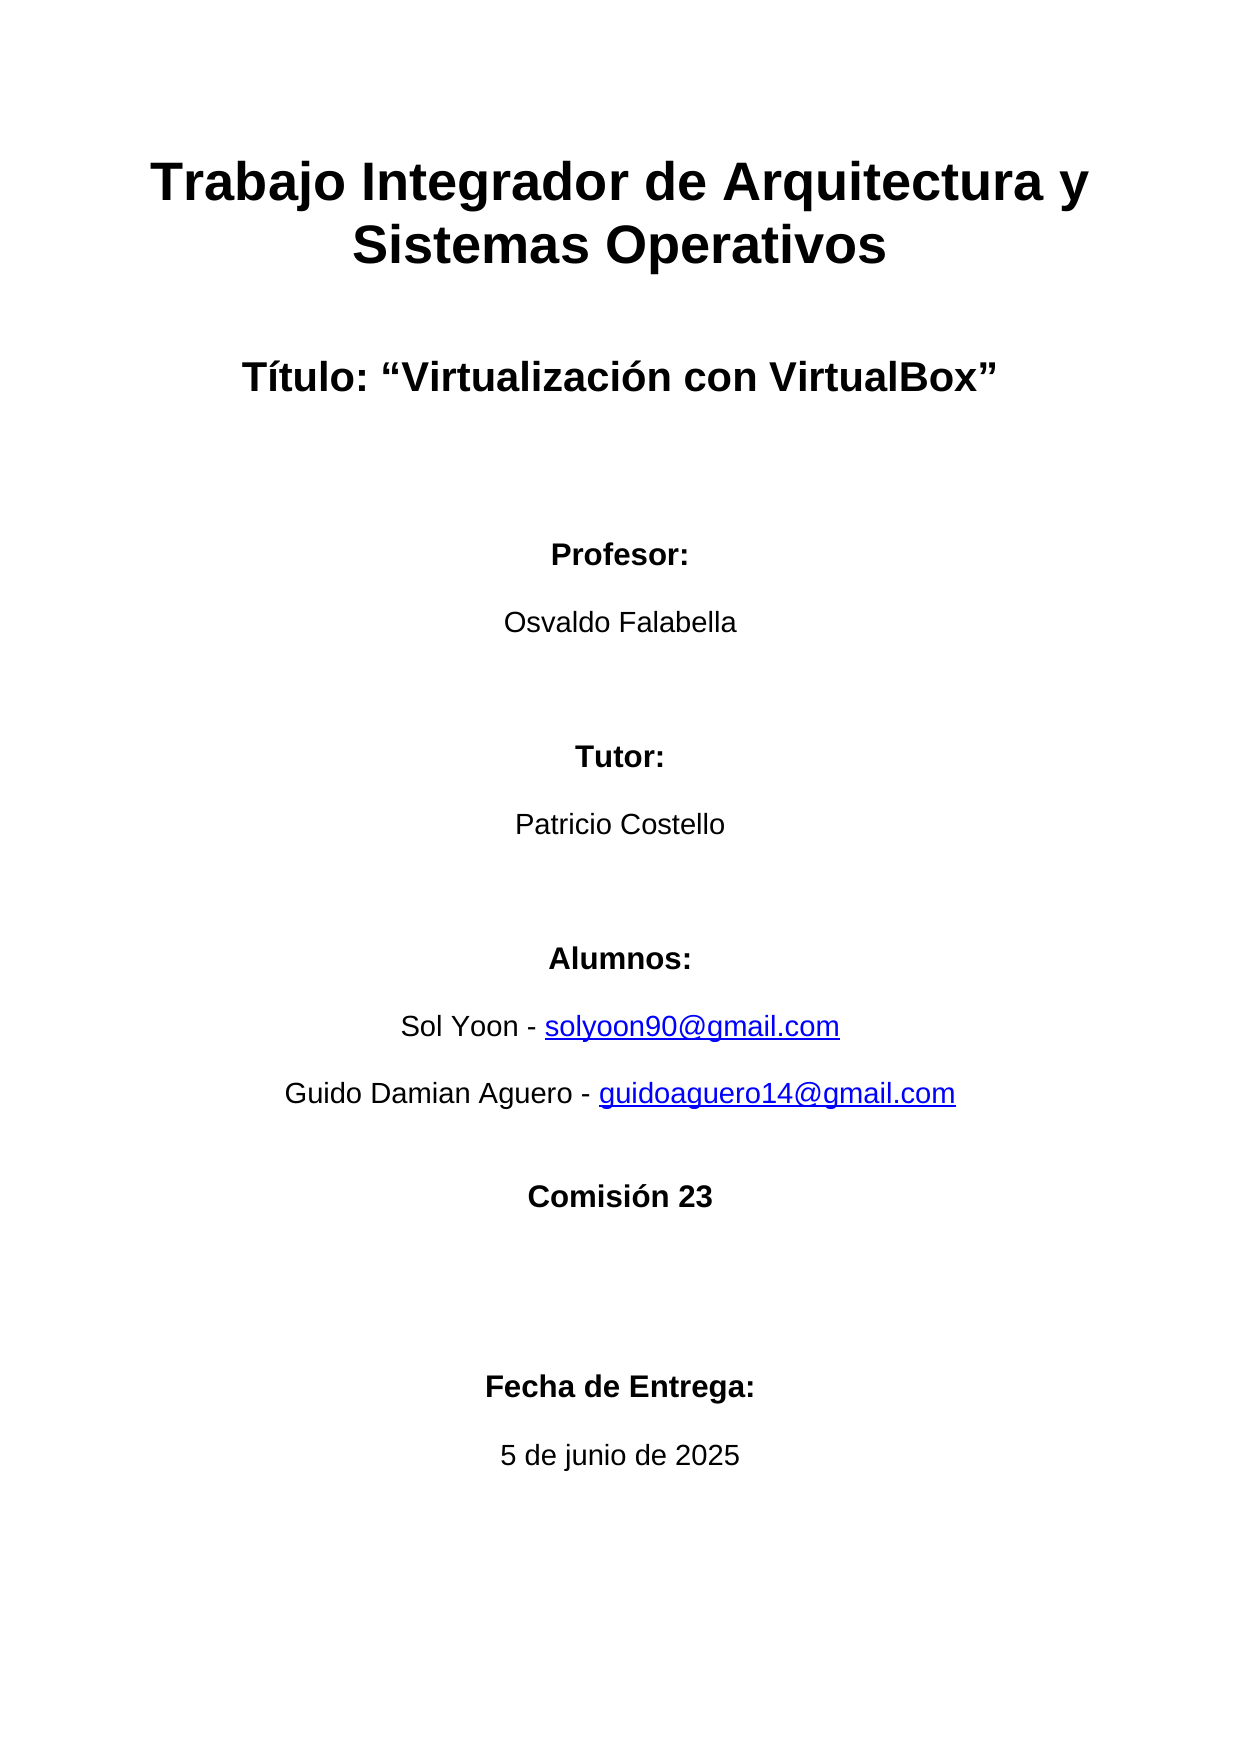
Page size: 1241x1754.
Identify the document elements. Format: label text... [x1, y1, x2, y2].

subtitle 5 de junio de 2025 [150, 1438, 1090, 1471]
subtitle Guido Damian Aguero - guidoaguero14@gmail.com [150, 1076, 1090, 1109]
subtitle Sol Yoon - solyoon90@gmail.com [150, 1009, 1090, 1043]
subtitle Osvaldo Falabella [150, 606, 1090, 639]
subtitle Tutor: [150, 738, 1090, 774]
subtitle Patricio Costello [150, 807, 1090, 841]
subtitle Título: “Virtualización con VirtualBox” [150, 353, 1090, 401]
title Trabajo Integrador de Arquitectura y Sistemas Operativos [150, 150, 1090, 274]
subtitle Comisión 23 [150, 1178, 1090, 1214]
subtitle Alumnos: [150, 940, 1090, 976]
subtitle Fecha de Entrega: [150, 1368, 1090, 1404]
subtitle Profesor: [150, 536, 1090, 572]
